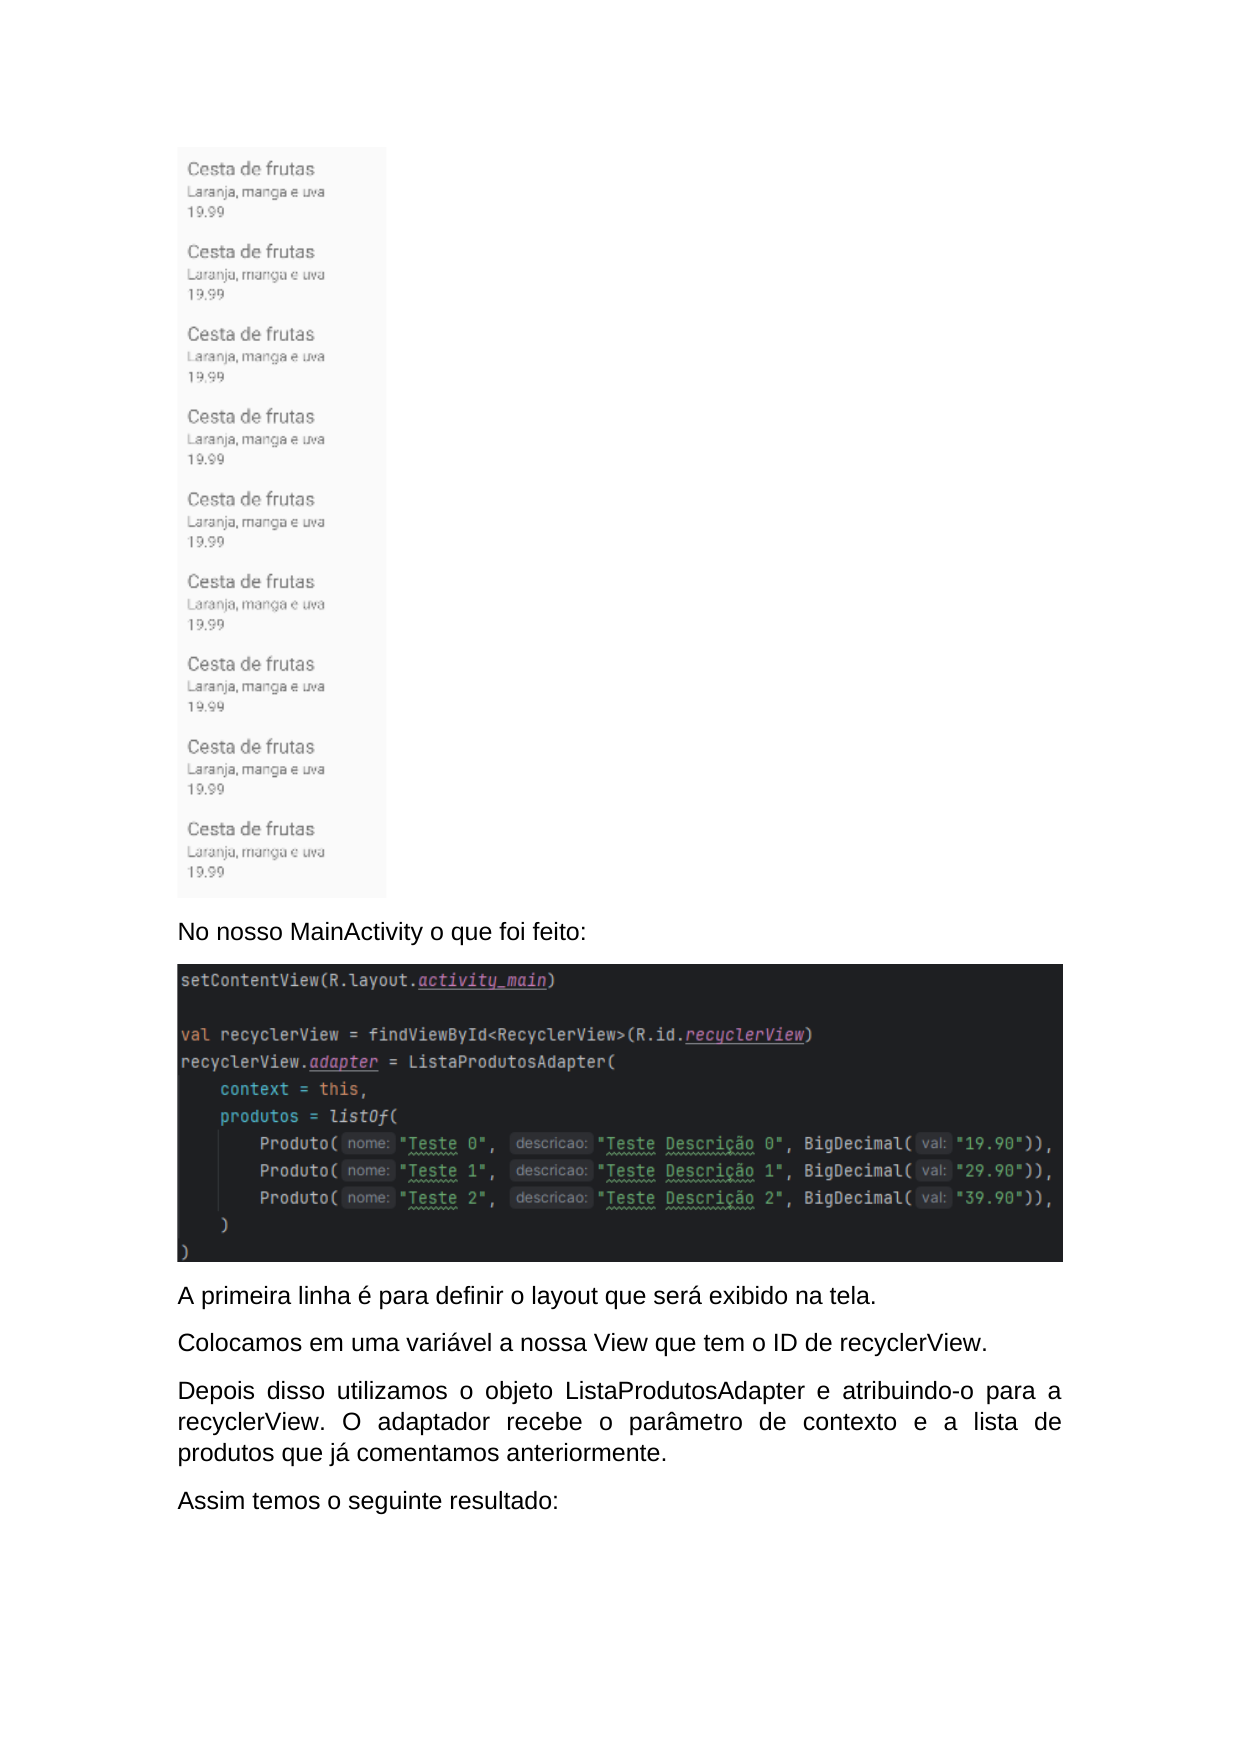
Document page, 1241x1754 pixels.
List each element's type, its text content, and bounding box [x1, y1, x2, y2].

picture [177, 147, 387, 898]
text Depois disso utilizamos o objeto ListaProdutosAdapter e atribuindo-o para a recyclerView. O adaptador recebe o parâmetro de contexto e a lista de produtos que já comentamos anteriormente. [177, 1376, 1063, 1467]
text A primeira linha é para definir o layout que será exibido na tela. [177, 1281, 1063, 1309]
text Assim temos o seguinte resultado: [177, 1486, 1063, 1515]
text No nosso MainActivity o que foi feito: [177, 916, 1063, 945]
picture [177, 964, 1063, 1262]
text Colocamos em uma variável a nossa View que tem o ID de recyclerView. [177, 1328, 1063, 1357]
